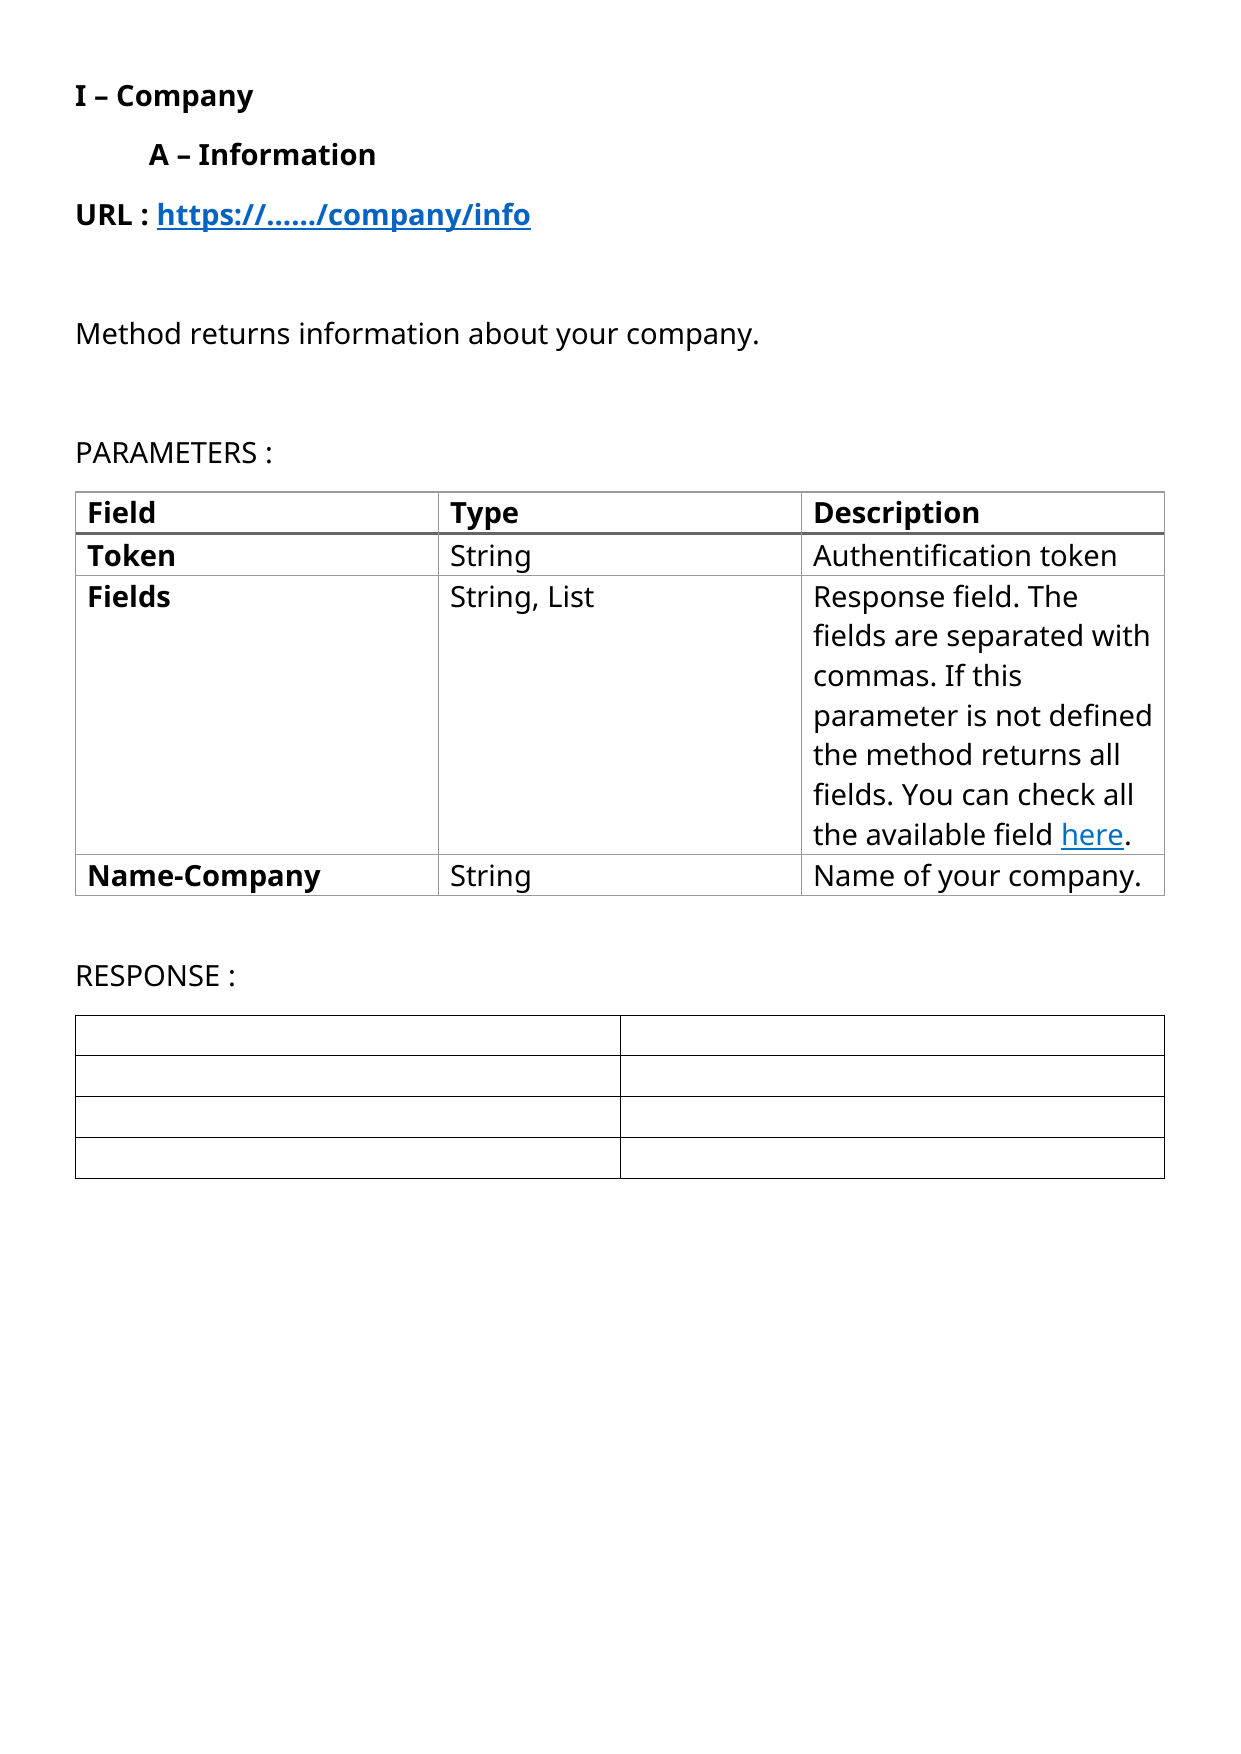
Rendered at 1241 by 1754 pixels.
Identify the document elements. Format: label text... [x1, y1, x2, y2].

text RESPONSE : [75, 955, 1165, 995]
text Method returns information about your company. [75, 313, 1165, 353]
table_header [76, 1016, 620, 1055]
table_cell Response field. The fields are separated with commas. If this parameter is not defined the method returns all fields. You can check all the available field here. [802, 576, 1164, 854]
table_cell Name of your company. [802, 855, 1164, 894]
table_cell Name-Company [76, 855, 438, 894]
table_cell [76, 1138, 620, 1177]
table_cell [76, 1056, 620, 1096]
text A – Information [75, 134, 1165, 174]
table_cell Fields [76, 576, 438, 854]
table_cell Token [76, 535, 438, 575]
table_cell [621, 1056, 1164, 1096]
table_cell Authentification token [802, 535, 1164, 575]
table_cell String [439, 535, 801, 575]
table_header [621, 1016, 1164, 1055]
table_cell [621, 1138, 1164, 1177]
table_cell [621, 1097, 1164, 1137]
table_cell String, List [439, 576, 801, 854]
table_cell [76, 1097, 620, 1137]
table_header Description [802, 493, 1164, 532]
text URL : https://....../company/info [75, 194, 1165, 234]
table_header Field [76, 493, 438, 532]
table_cell String [439, 855, 801, 894]
text PARAMETERS : [75, 432, 1165, 472]
table_header Type [439, 493, 801, 532]
text I – Company [75, 75, 1165, 115]
